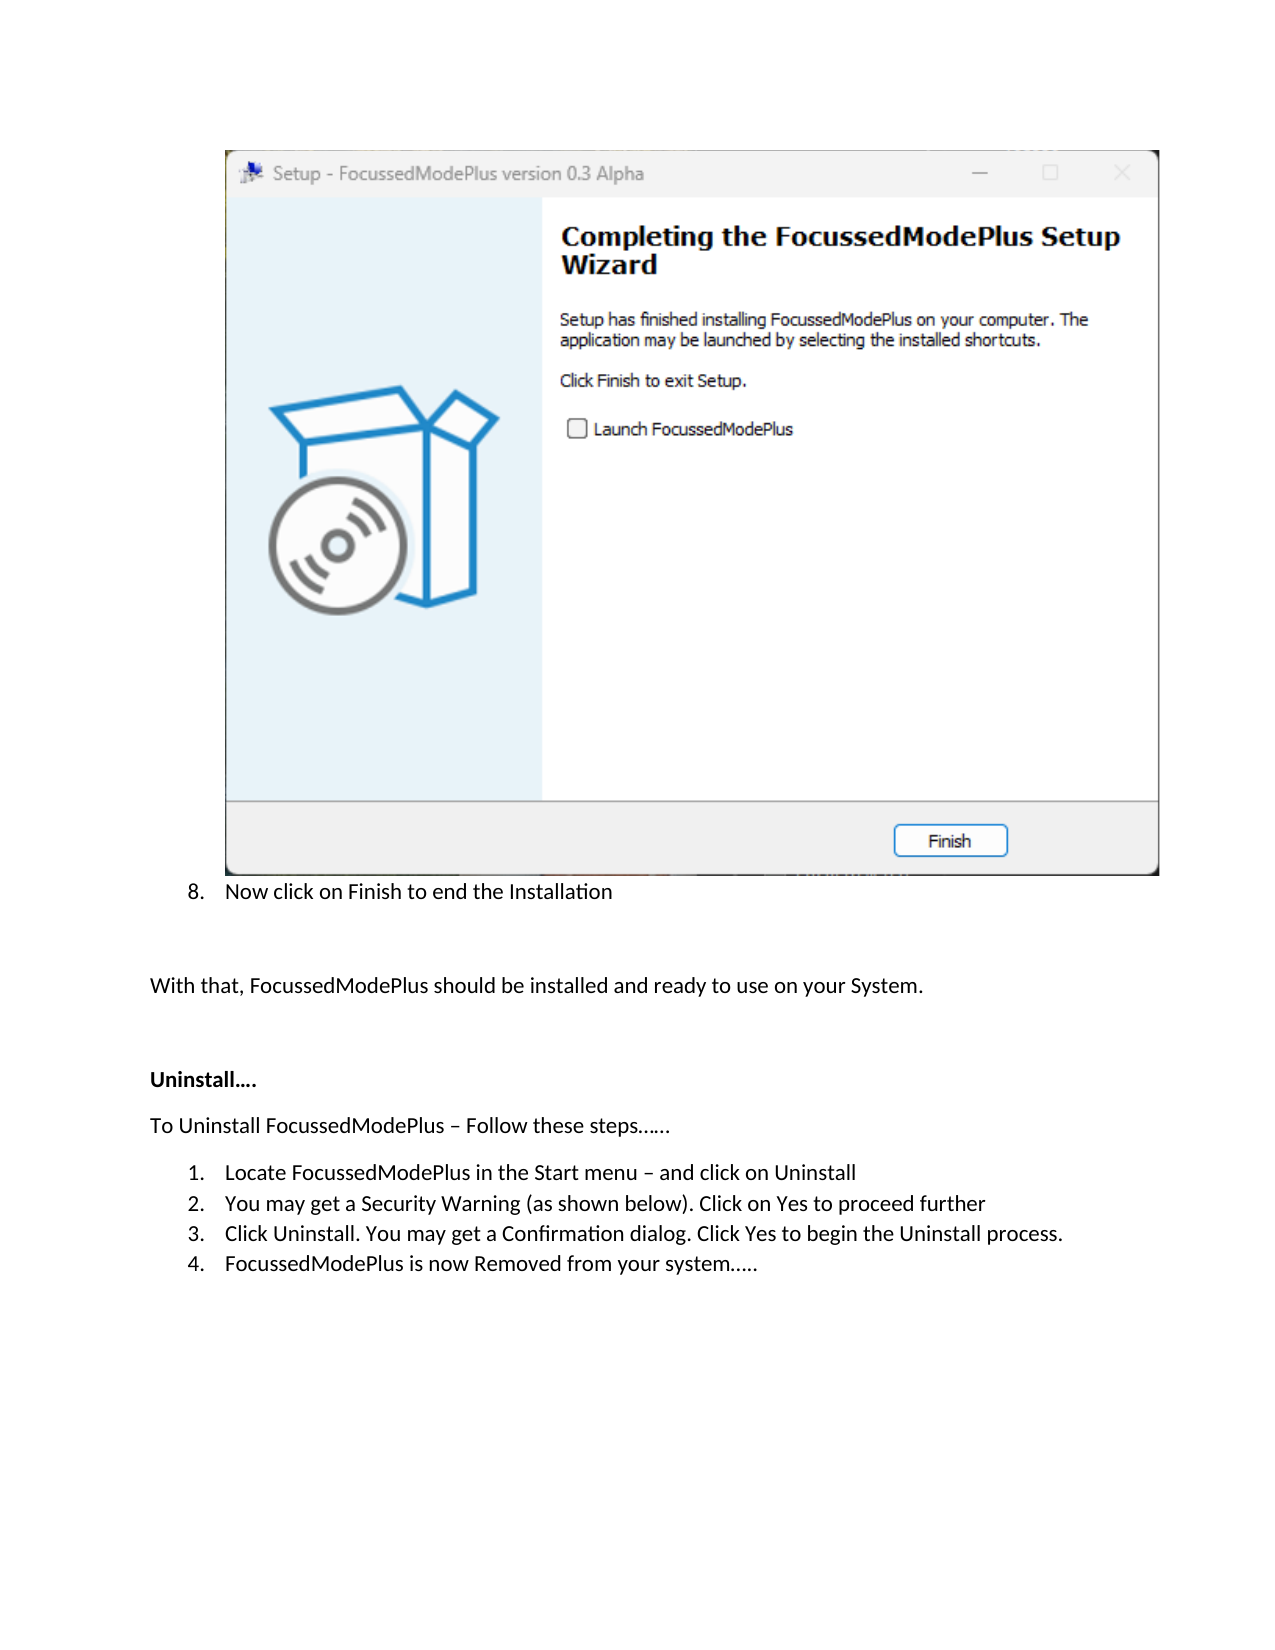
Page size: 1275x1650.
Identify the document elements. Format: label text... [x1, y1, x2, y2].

list FocussedModePlus is now Removed from your system….. [187, 1249, 1125, 1277]
list Now click on Finish to end the Installation [187, 877, 1125, 905]
text To Uninstall FocussedModePlus – Follow these steps…… [150, 1112, 1125, 1140]
list You may get a Security Warning (as shown below). Click on Yes to proceed further [187, 1189, 1125, 1217]
picture [225, 150, 1160, 876]
text Uninstall…. [150, 1065, 1125, 1093]
list Click Uninstall. You may get a Confirmation dialog. Click Yes to begin the Uninstall process. [187, 1219, 1125, 1247]
text With that, FocussedModePlus should be installed and ready to use on your System. [150, 971, 1125, 999]
list Locate FocussedModePlus in the Start menu – and click on Uninstall [187, 1158, 1125, 1187]
